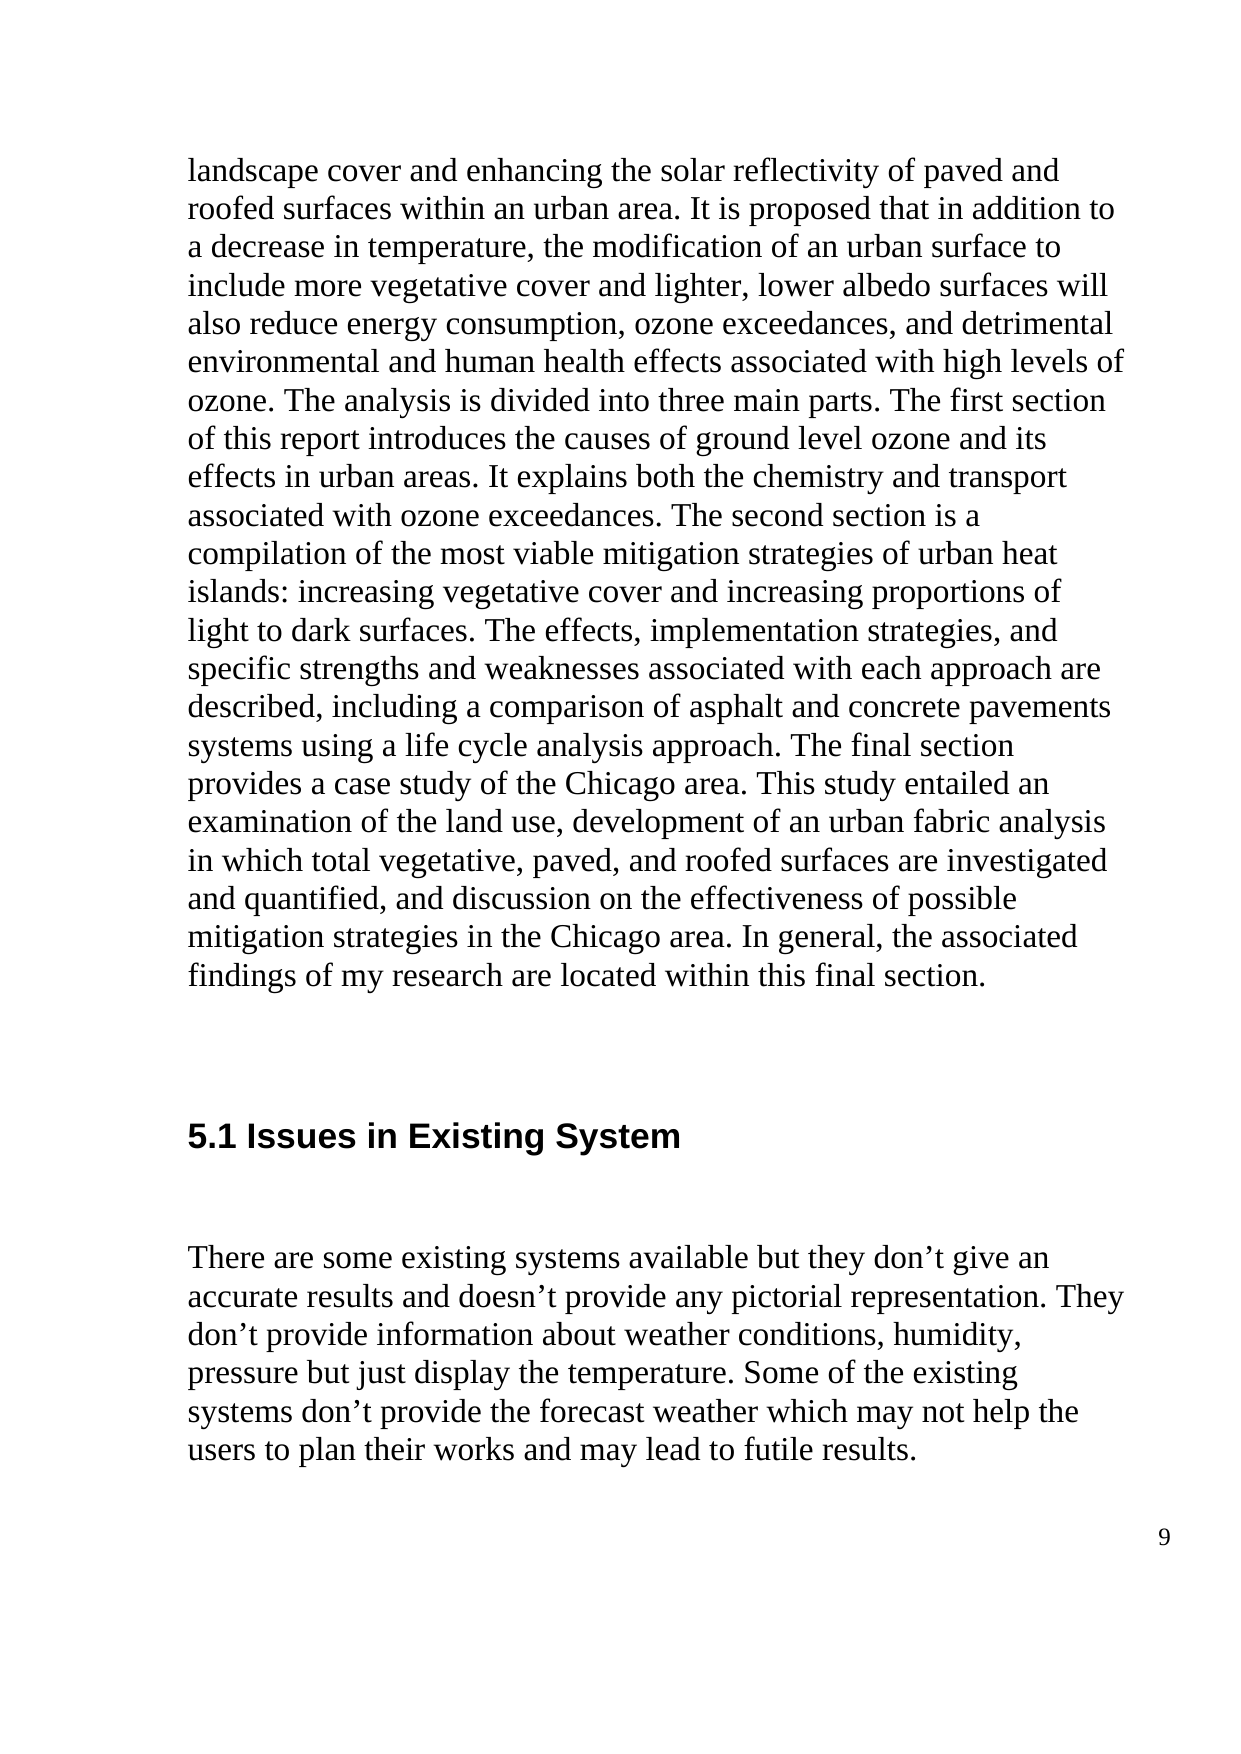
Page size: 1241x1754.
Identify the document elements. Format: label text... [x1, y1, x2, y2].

text landscape cover and enhancing the solar reflectivity of paved and roofed surfaces within an urban area. It is proposed that in addition to a decrease in temperature, the modification of an urban surface to include more vegetative cover and lighter, lower albedo surfaces will also reduce energy consumption, ozone exceedances, and detrimental environmental and human health effects associated with high levels of ozone. The analysis is divided into three main parts. The first section of this report introduces the causes of ground level ozone and its effects in urban areas. It explains both the chemistry and transport associated with ozone exceedances. The second section is a compilation of the most viable mitigation strategies of urban heat islands: increasing vegetative cover and increasing proportions of light to dark surfaces. The effects, implementation strategies, and specific strengths and weaknesses associated with each approach are described, including a comparison of asphalt and concrete pavements systems using a life cycle analysis approach. The final section provides a case study of the Chicago area. This study entailed an examination of the land use, development of an urban fabric analysis in which total vegetative, paved, and roofed surfaces are investigated and quantified, and discussion on the effectiveness of possible mitigation strategies in the Chicago area. In general, the associated findings of my research are located within this final section. [187, 150, 1128, 993]
text There are some existing systems available but they don’t give an accurate results and doesn’t provide any pictorial representation. They don’t provide information about weather conditions, humidity, pressure but just display the temperature. Some of the existing systems don’t provide the forecast weather which may not help the users to plan their works and may lead to futile results. [187, 1238, 1128, 1468]
text 5.1 Issues in Existing System [112, 1116, 1128, 1156]
